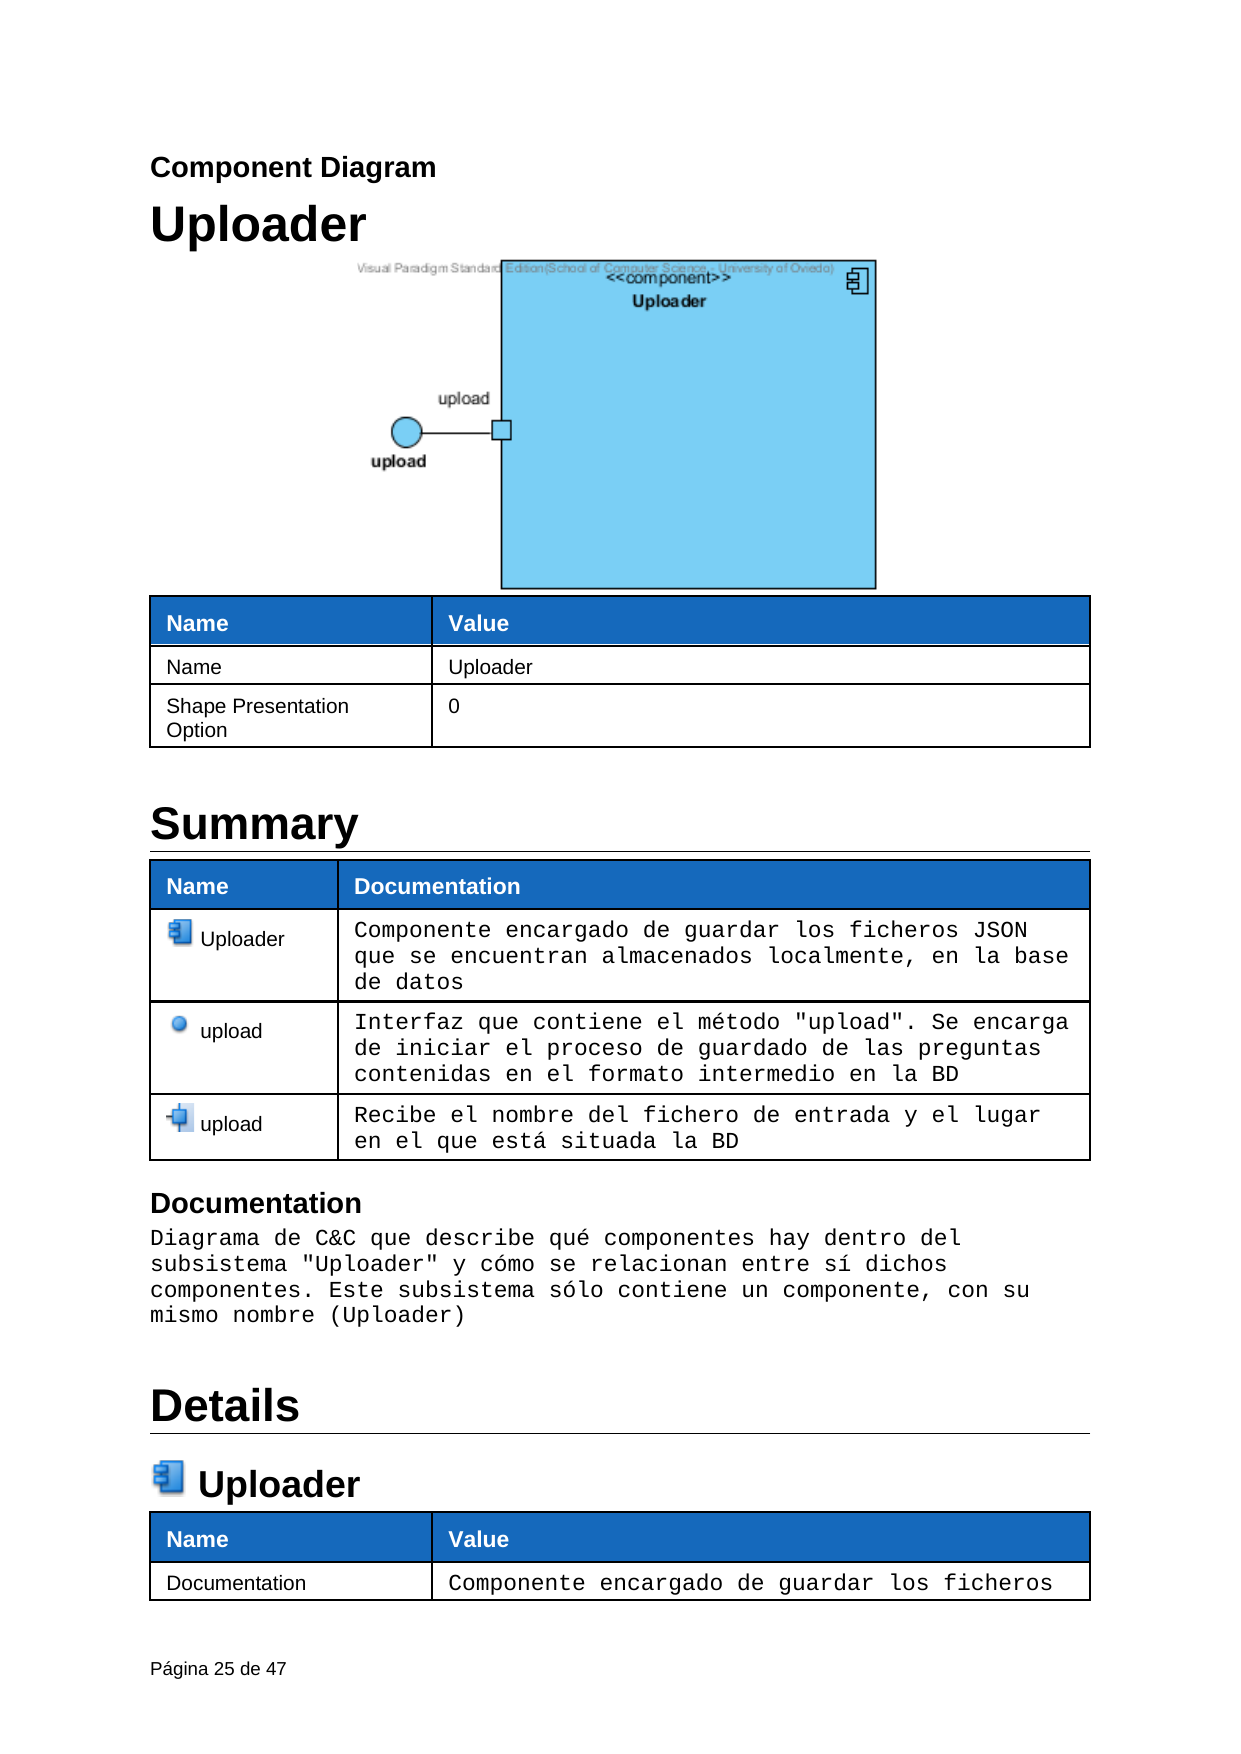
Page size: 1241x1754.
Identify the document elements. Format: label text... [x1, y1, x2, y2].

table_cell Componente encargado de guardar los ficheros JSON que se encuentran almacenados localmente, en la base de datos [339, 910, 1089, 1000]
picture [166, 918, 195, 947]
table_cell upload [151, 1095, 337, 1159]
table_header Name [151, 597, 431, 644]
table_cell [433, 1563, 1089, 1599]
table_cell Recibe el nombre del fichero de entrada y el lugar en el que está situada la BD [339, 1095, 1089, 1159]
table_header Documentation [339, 861, 1089, 908]
text Diagrama de C&C que describe qué componentes hay dentro del subsistema "Uploader" y cómo se relacionan entre sí dichos componentes. Este subsistema sólo contiene un componente, con su mismo nombre (Uploader) [150, 1226, 1090, 1330]
picture [150, 1459, 188, 1497]
table_header Name [151, 861, 337, 908]
picture [357, 257, 883, 595]
table_cell Uploader [433, 647, 1089, 683]
subtitle Uploader [150, 194, 1090, 251]
table_cell Uploader [151, 910, 337, 1000]
subtitle Uploader [150, 1459, 1090, 1505]
subtitle Documentation [150, 1186, 1090, 1220]
picture [166, 1010, 195, 1039]
table_header Value [433, 1513, 1089, 1561]
table_cell Shape Presentation Option [151, 685, 431, 746]
picture [166, 1103, 195, 1132]
text Component Diagram [150, 150, 1090, 183]
table_cell upload [151, 1003, 337, 1093]
table_header Name [151, 1513, 431, 1561]
table_header Value [433, 597, 1089, 644]
table_cell Interfaz que contiene el método "upload". Se encarga de iniciar el proceso de guardado de las preguntas contenidas en el formato intermedio en la BD [339, 1003, 1089, 1093]
table_cell Name [151, 647, 431, 683]
table_cell 0 [433, 685, 1089, 746]
table_cell Documentation [151, 1563, 431, 1599]
subtitle Details [150, 1379, 1090, 1433]
subtitle Summary [150, 797, 1090, 851]
